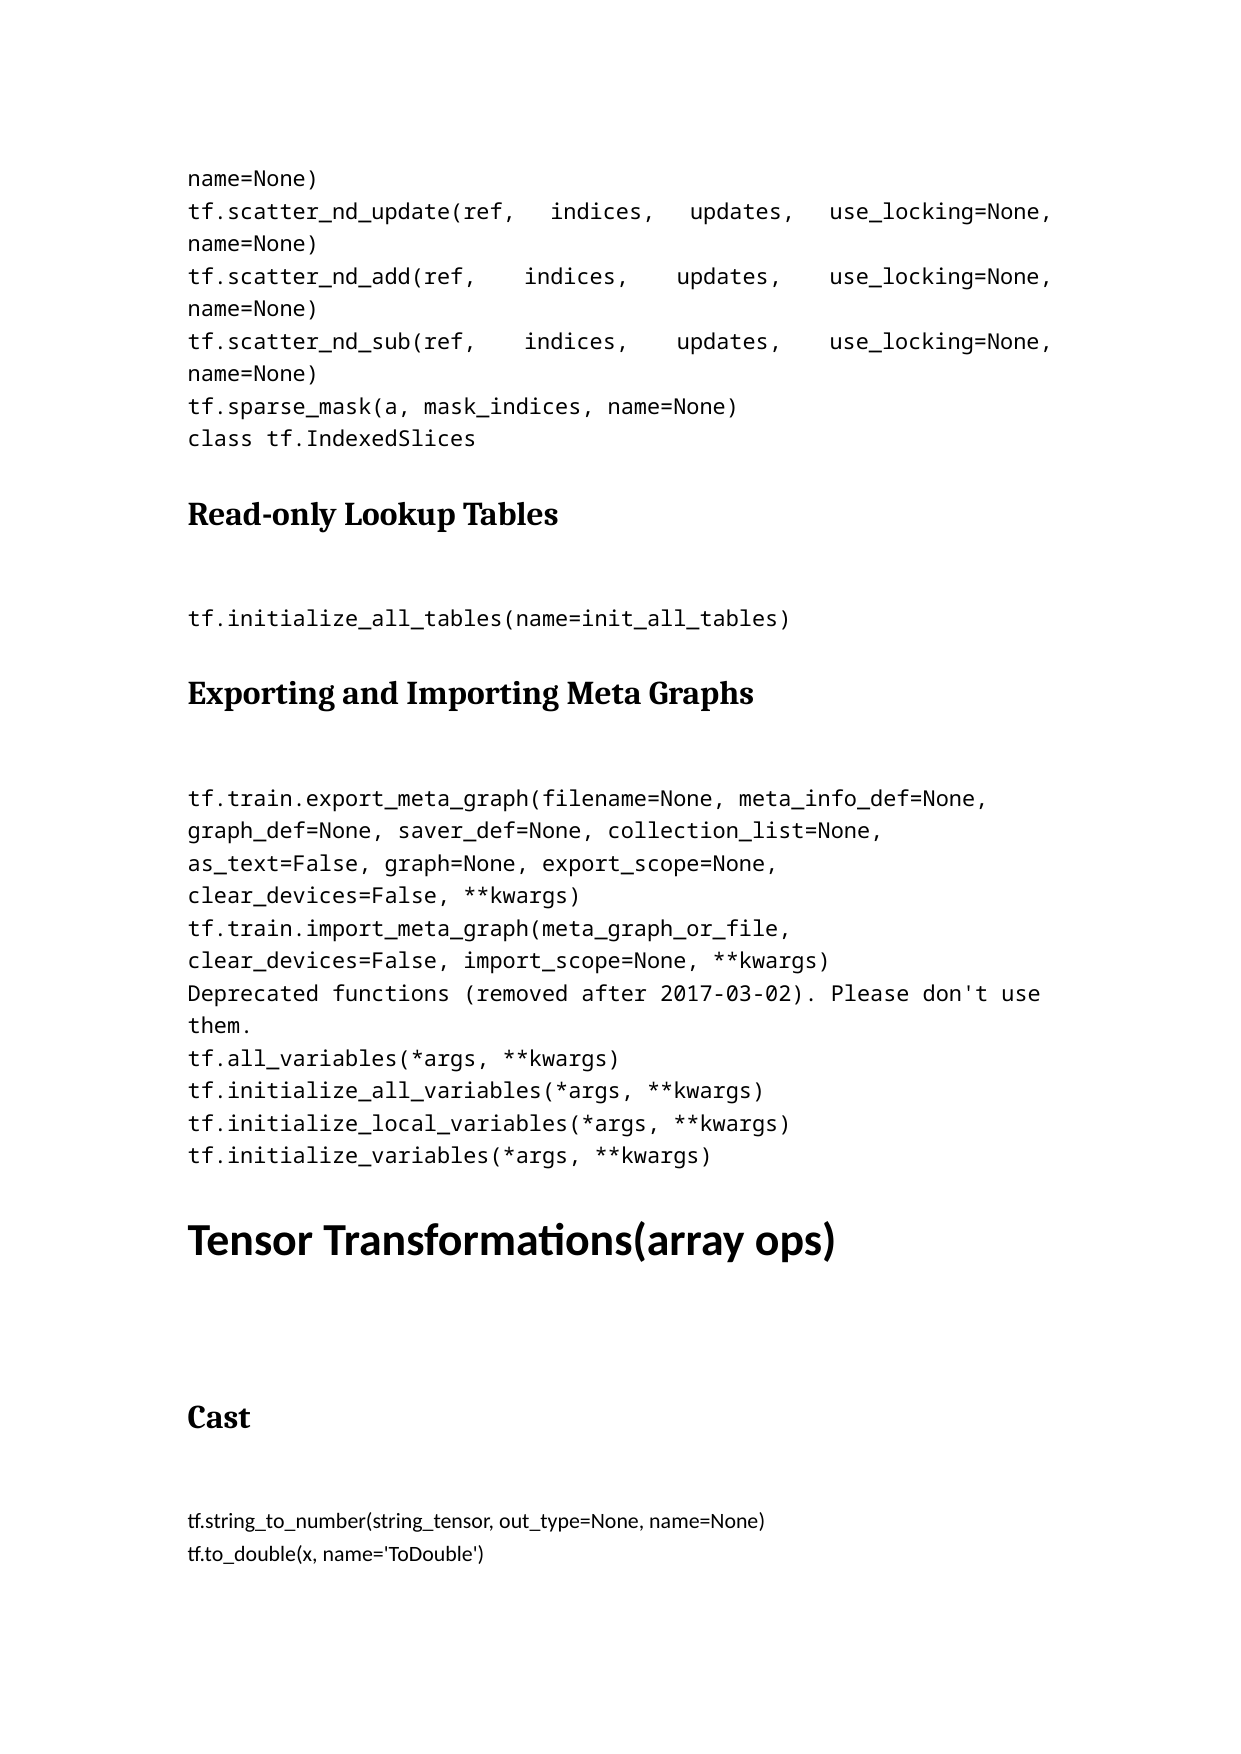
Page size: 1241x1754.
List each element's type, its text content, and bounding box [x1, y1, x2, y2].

text tf.initialize_local_variables(*args, **kwargs) [187, 1106, 1053, 1139]
text tf.train.import_meta_graph(meta_graph_or_file, clear_devices=False, import_scope=None, **kwargs) [187, 911, 1053, 976]
text tf.scatter_nd_add(ref, indices, updates, use_locking=None, name=None) [187, 259, 1053, 324]
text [187, 162, 1053, 194]
text tf.sparse_mask(a, mask_indices, name=None) [187, 389, 1053, 422]
text tf.initialize_all_variables(*args, **kwargs) [187, 1074, 1053, 1106]
subtitle Read-only Lookup Tables [187, 482, 1053, 547]
subtitle Tensor Transformations(array ops) [187, 1207, 1053, 1272]
text tf.initialize_variables(*args, **kwargs) [187, 1139, 1053, 1171]
text tf.all_variables(*args, **kwargs) [187, 1041, 1053, 1074]
text Deprecated functions (removed after 2017-03-02). Please don't use them. [187, 976, 1053, 1041]
text tf.initialize_all_tables(name=init_all_tables) [187, 602, 1053, 634]
text tf.string_to_number(string_tensor, out_type=None, name=None) [187, 1505, 1053, 1537]
text tf.scatter_nd_sub(ref, indices, updates, use_locking=None, name=None) [187, 324, 1053, 389]
text tf.scatter_nd_update(ref, indices, updates, use_locking=None, name=None) [187, 194, 1053, 259]
text class tf.IndexedSlices [187, 422, 1053, 454]
subtitle Cast [187, 1385, 1053, 1450]
text tf.train.export_meta_graph(filename=None, meta_info_def=None, graph_def=None, saver_def=None, collection_list=None, as_text=False, graph=None, export_scope=None, clear_devices=False, **kwargs) [187, 781, 1053, 911]
text tf.to_double(x, name='ToDouble') [187, 1537, 1053, 1570]
subtitle Exporting and Importing Meta Graphs [187, 661, 1053, 726]
